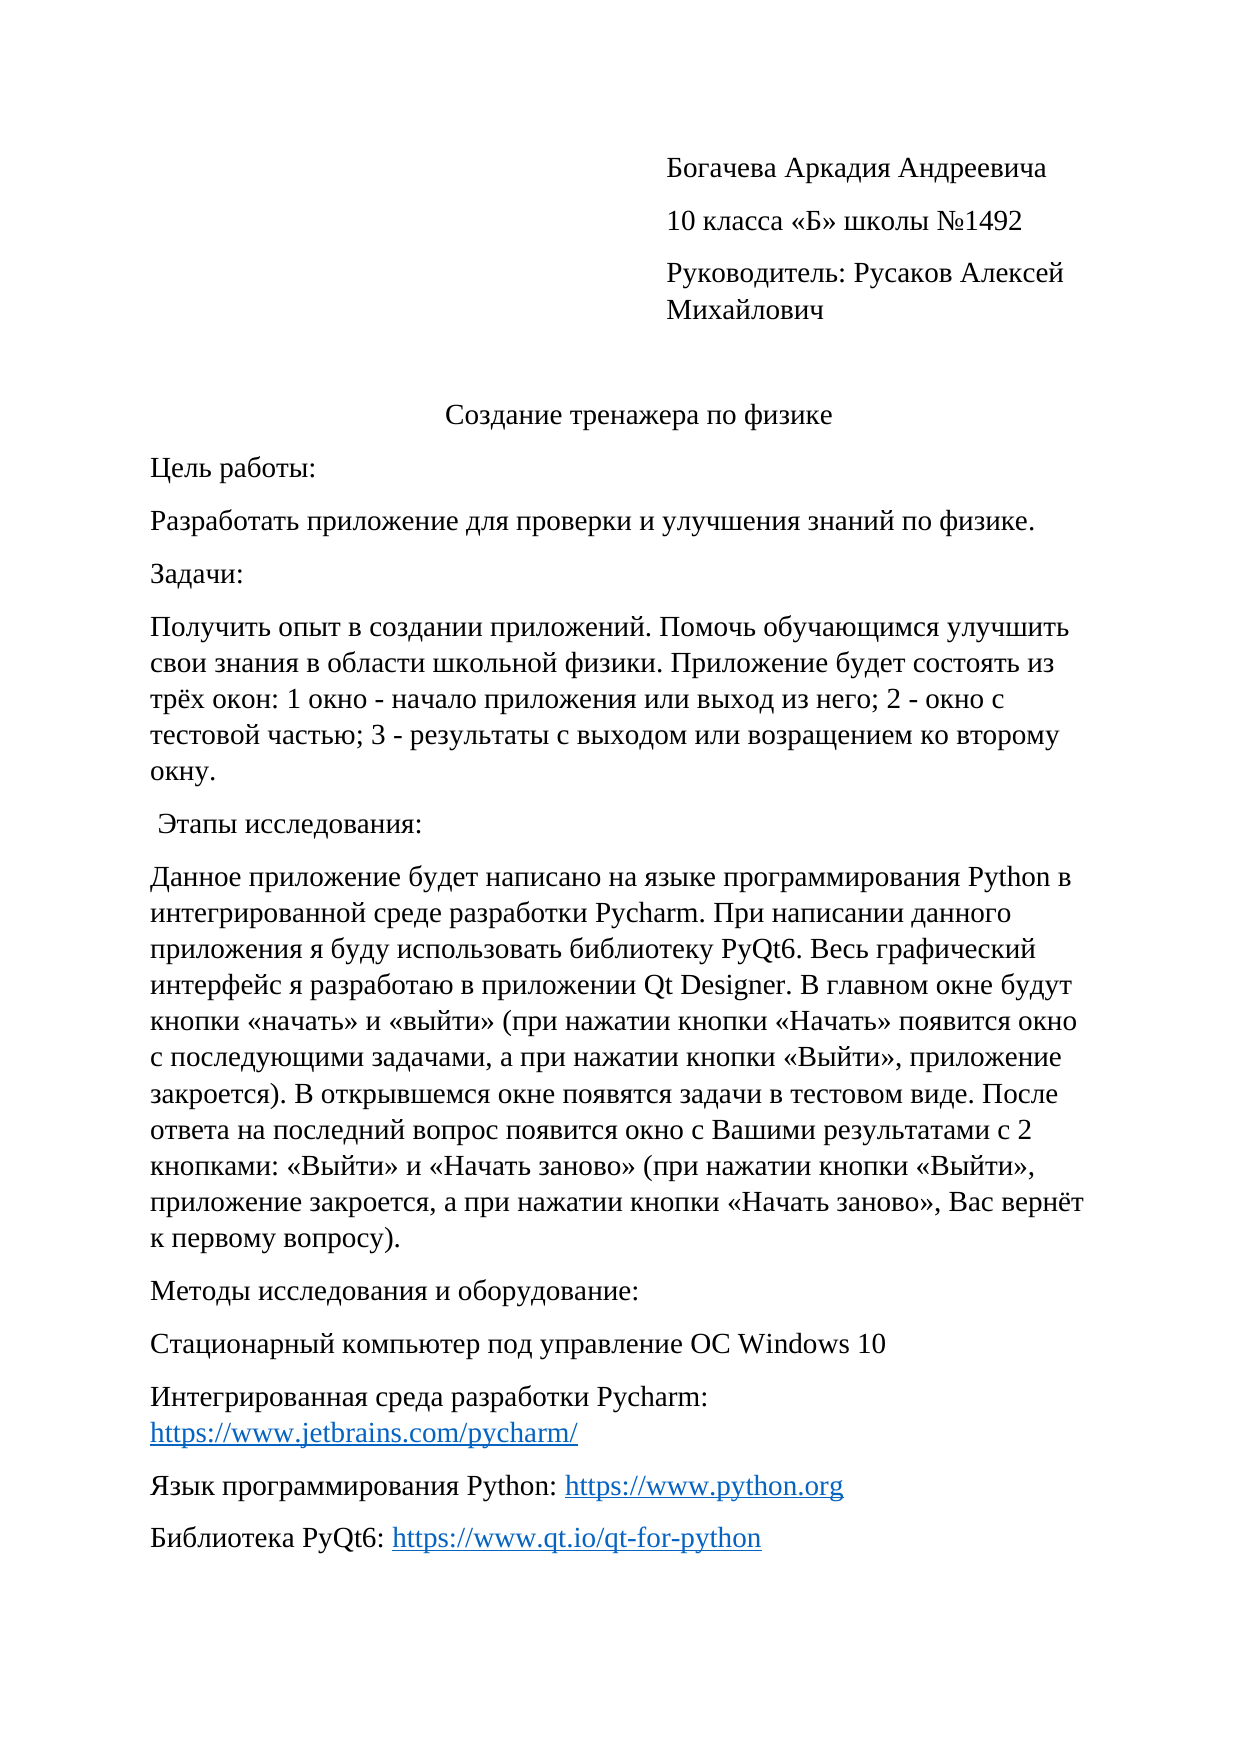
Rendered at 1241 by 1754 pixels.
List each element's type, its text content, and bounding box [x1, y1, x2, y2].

text Данное приложение будет написано на языке программирования Python в интегрированной среде разработки Pycharm. При написании данного приложения я буду использовать библиотеку PyQt6. Весь графический интерфейс я разработаю в приложении Qt Designer. В главном окне будут кнопки «начать» и «выйти» (при нажатии кнопки «Начать» появится окно с последующими задачами, а при нажатии кнопки «Выйти», приложение закроется). В открывшемся окне появятся задачи в тестовом виде. После ответа на последний вопрос появится окно с Вашими результатами с 2 кнопками: «Выйти» и «Начать заново» (при нажатии кнопки «Выйти», приложение закроется, а при нажатии кнопки «Начать заново», Вас вернёт к первому вопросу). [150, 859, 1090, 1254]
text Стационарный компьютер под управление ОС Windows 10 [150, 1326, 1090, 1359]
text Библиотека PyQt6: https://www.qt.io/qt-for-python [150, 1521, 1090, 1554]
text Интегрированная cреда разработки Pycharm: https://www.jetbrains.com/pycharm/ [150, 1379, 1090, 1448]
text Этапы исследования: [150, 806, 1090, 839]
text Создание тренажера по физике [445, 397, 1090, 431]
text Задачи: [150, 556, 1090, 589]
text Цель работы: [150, 450, 1090, 484]
text Методы исследования и оборудование: [150, 1273, 1090, 1307]
text Богачева Аркадия Андреевича [666, 150, 1090, 183]
text Язык программирования Python: https://www.python.org [150, 1468, 1090, 1501]
text Руководитель: Русаков Алексей Михайлович [666, 256, 1090, 325]
text Получить опыт в создании приложений. Помочь обучающимся улучшить свои знания в области школьной физики. Приложение будет состоять из трёх окон: 1 окно - начало приложения или выход из него; 2 - окно с тестовой частью; 3 - результаты с выходом или возращением ко второму окну. [150, 609, 1090, 787]
text 10 класса «Б» школы №1492 [666, 203, 1090, 236]
text Разработать приложение для проверки и улучшения знаний по физике. [150, 503, 1090, 537]
